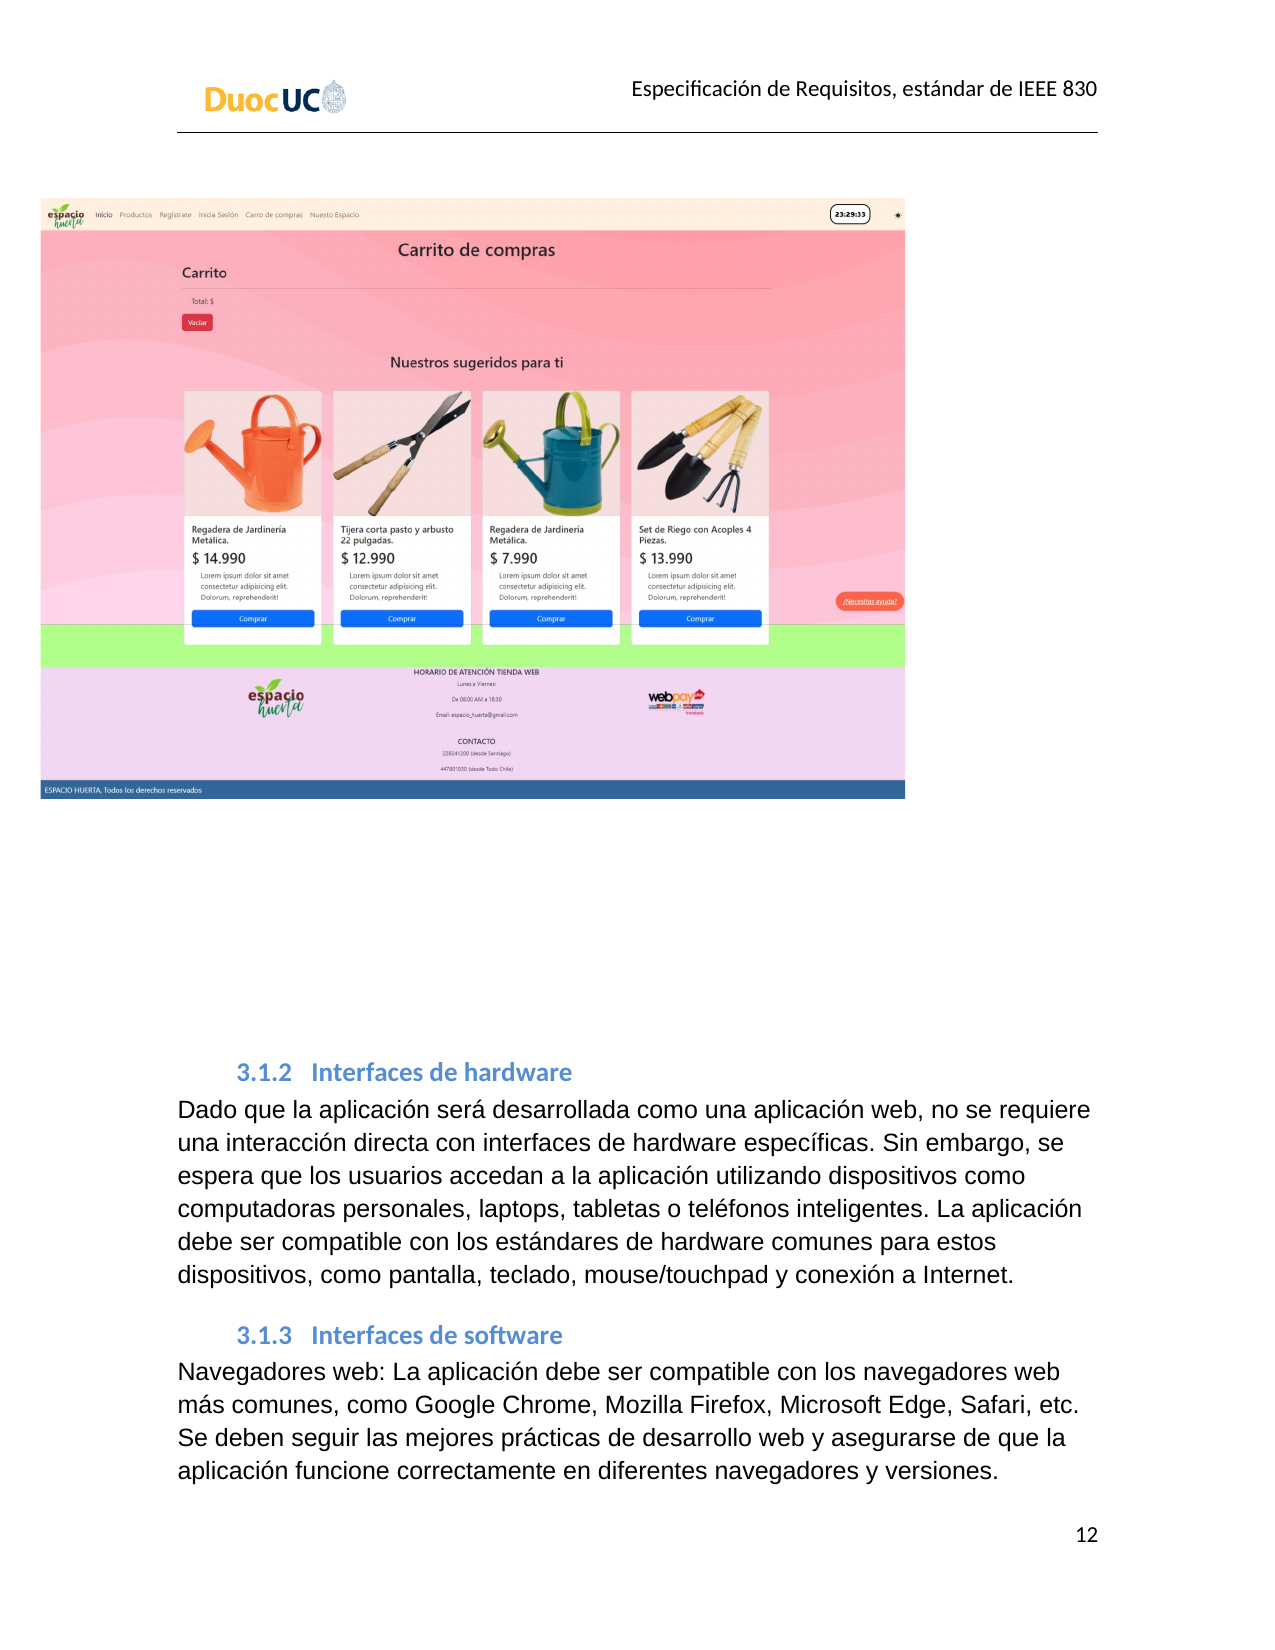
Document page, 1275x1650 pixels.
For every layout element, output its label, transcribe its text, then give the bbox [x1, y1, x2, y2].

picture [198, 76, 351, 116]
subtitle 3.1.3 Interfaces de software [236, 1318, 1098, 1351]
text Navegadores web: La aplicación debe ser compatible con los navegadores web más comunes, como Google Chrome, Mozilla Firefox, Microsoft Edge, Safari, etc. Se deben seguir las mejores prácticas de desarrollo web y asegurarse de que la aplicación funcione correctamente en diferentes navegadores y versiones. [177, 1357, 1098, 1485]
text Dado que la aplicación será desarrollada como una aplicación web, no se requiere una interacción directa con interfaces de hardware específicas. Sin embargo, se espera que los usuarios accedan a la aplicación utilizando dispositivos como computadoras personales, laptops, tabletas o teléfonos inteligentes. La aplicación debe ser compatible con los estándares de hardware comunes para estos dispositivos, como pantalla, teclado, mouse/touchpad y conexión a Internet. [177, 1095, 1098, 1289]
subtitle 3.1.2 Interfaces de hardware [236, 1056, 1098, 1089]
picture [40, 198, 906, 799]
